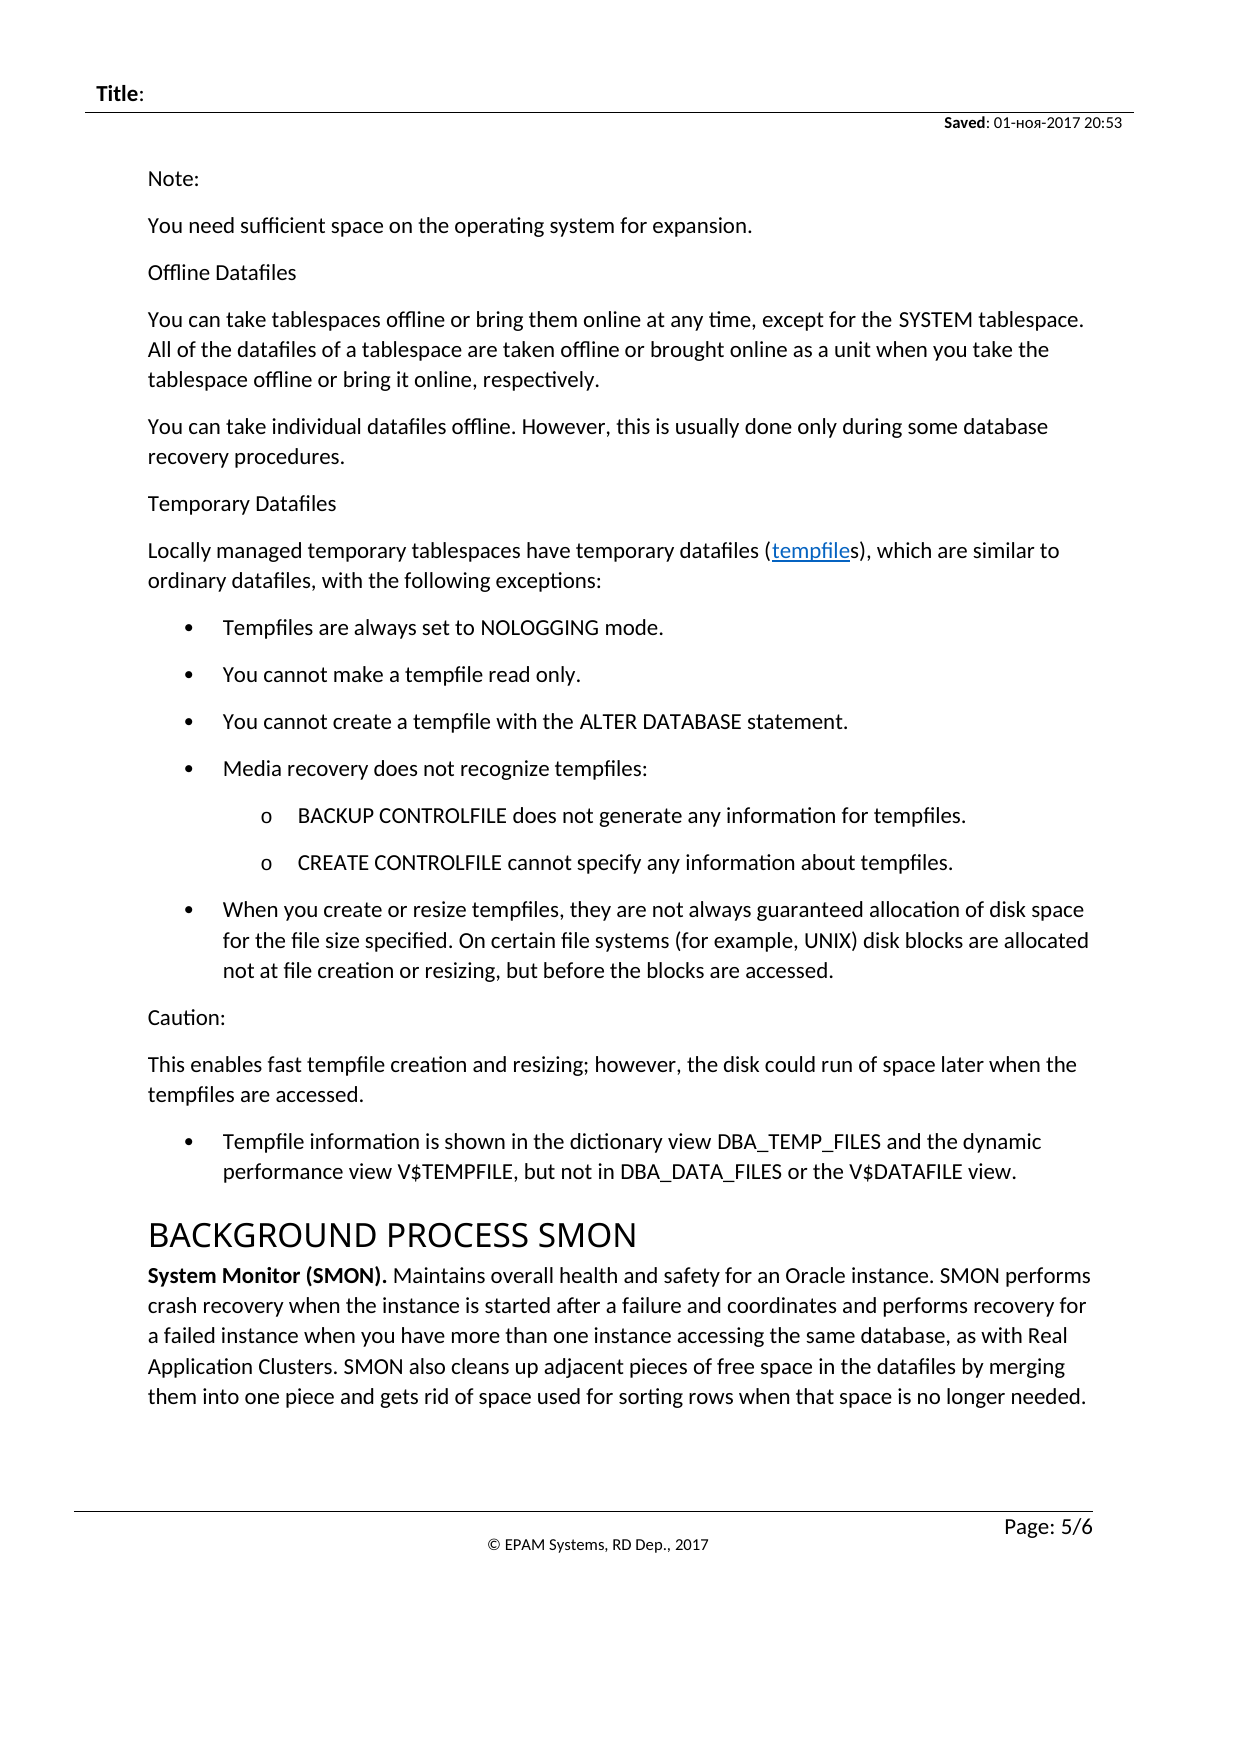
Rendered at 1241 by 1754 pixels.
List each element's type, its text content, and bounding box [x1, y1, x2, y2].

list You cannot make a tempfile read only. [185, 660, 1093, 688]
list You cannot create a tempfile with the ALTER DATABASE statement. [185, 707, 1093, 735]
list When you create or resize tempfiles, they are not always guaranteed allocation of disk space for the file size specified. On certain file systems (for example, UNIX) disk blocks are allocated not at file creation or resizing, but before the blocks are accessed. [185, 896, 1093, 984]
text Note: [148, 164, 1093, 192]
text Temporary Datafiles [148, 489, 1093, 517]
text You can take individual datafiles offline. However, this is usually done only during some database recovery procedures. [148, 412, 1093, 471]
list Tempfile information is shown in the dictionary view DBA_TEMP_FILES and the dynamic performance view V$TEMPFILE, but not in DBA_DATA_FILES or the V$DATAFILE view. [185, 1127, 1093, 1185]
subtitle BACKGROUND PROCESS SMON [148, 1212, 1093, 1258]
text Offline Datafiles [148, 258, 1093, 286]
list Tempfiles are always set to NOLOGGING mode. [185, 613, 1093, 641]
text System Monitor (SMON). Maintains overall health and safety for an Oracle instance. SMON performs crash recovery when the instance is started after a failure and coordinates and performs recovery for a failed instance when you have more than one instance accessing the same database, as with Real Application Clusters. SMON also cleans up adjacent pieces of free space in the datafiles by merging them into one piece and gets rid of space used for sorting rows when that space is no longer needed. [148, 1261, 1093, 1410]
text Locally managed temporary tablespaces have temporary datafiles (tempfiles), which are similar to ordinary datafiles, with the following exceptions: [148, 536, 1093, 594]
list CREATE CONTROLFILE cannot specify any information about tempfiles. [260, 848, 1093, 877]
text Caution: [148, 1003, 1093, 1031]
text You can take tablespaces offline or bring them online at any time, except for the SYSTEM tablespace. All of the datafiles of a tablespace are taken offline or brought online as a unit when you take the tablespace offline or bring it online, respectively. [148, 305, 1093, 393]
text You need sufficient space on the operating system for expansion. [148, 211, 1093, 239]
text This enables fast tempfile creation and resizing; however, the disk could run of space later when the tempfiles are accessed. [148, 1050, 1093, 1108]
list BACKUP CONTROLFILE does not generate any information for tempfiles. [260, 801, 1093, 829]
list Media recovery does not recognize tempfiles: [185, 754, 1093, 782]
